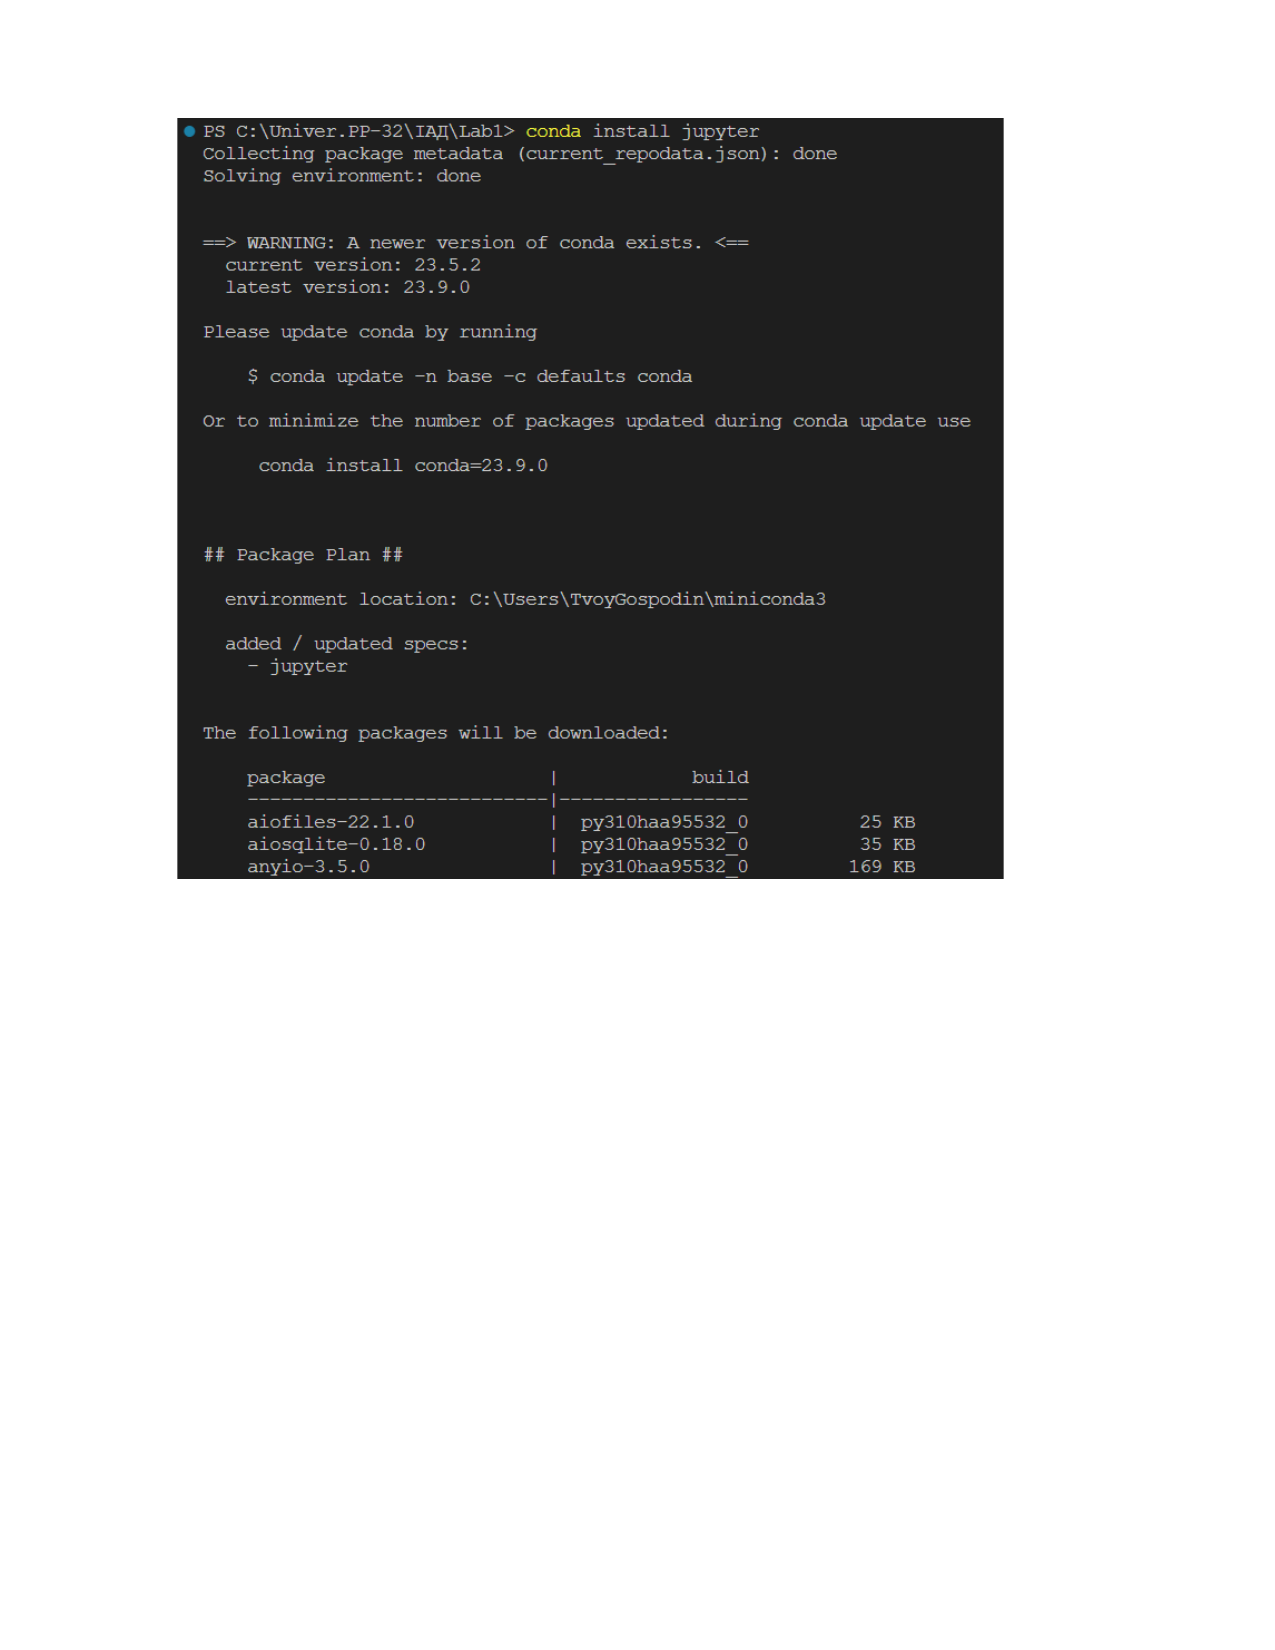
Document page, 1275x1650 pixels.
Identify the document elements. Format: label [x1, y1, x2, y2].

picture [177, 118, 1004, 879]
